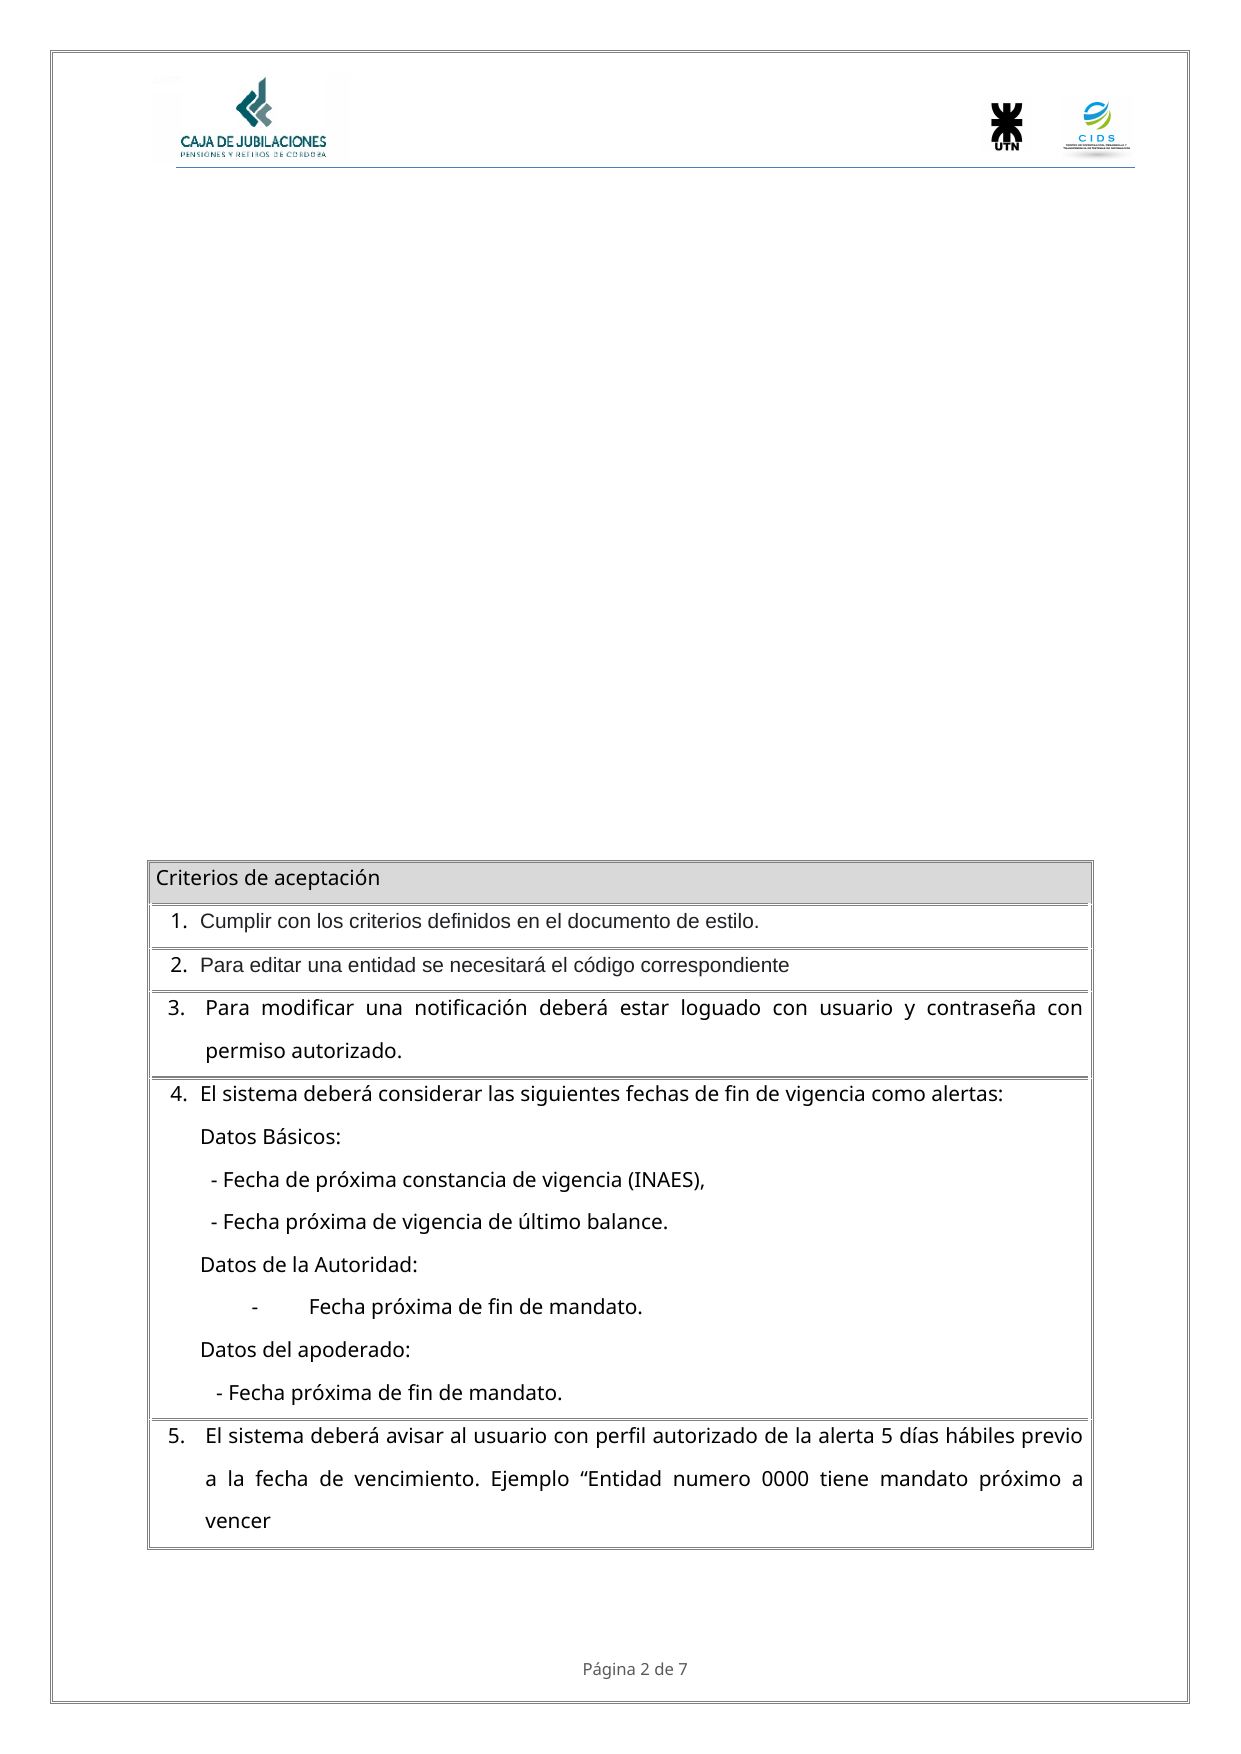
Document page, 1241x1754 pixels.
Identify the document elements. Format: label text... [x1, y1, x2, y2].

table_cell El sistema deberá considerar las siguientes fechas de fin de vigencia como alertas: Datos Básicos: - Fecha de próxima constancia de vigencia (INAES), - Fecha próxima de vigencia de último balance. Datos de la Autoridad: Fecha próxima de fin de mandato. Datos del apoderado: - Fecha próxima de fin de mandato. [150, 1076, 1091, 1418]
table_cell Para editar una entidad se necesitará el código correspondiente [150, 947, 1091, 990]
table_cell Para modificar una notificación deberá estar loguado con usuario y contraseña con permiso autorizado. [148, 990, 1092, 1076]
picture [980, 98, 1033, 152]
table_cell El sistema deberá avisar al usuario con perfil autorizado de la alerta 5 días hábiles previo a la fecha de vencimiento. Ejemplo “Entidad numero 0000 tiene mandato próximo a vencer [148, 1418, 1092, 1547]
picture [1061, 96, 1133, 162]
picture [152, 73, 350, 164]
table_header Criterios de aceptación [150, 863, 1091, 903]
table_cell Cumplir con los criterios definidos en el documento de estilo. [148, 903, 1092, 947]
